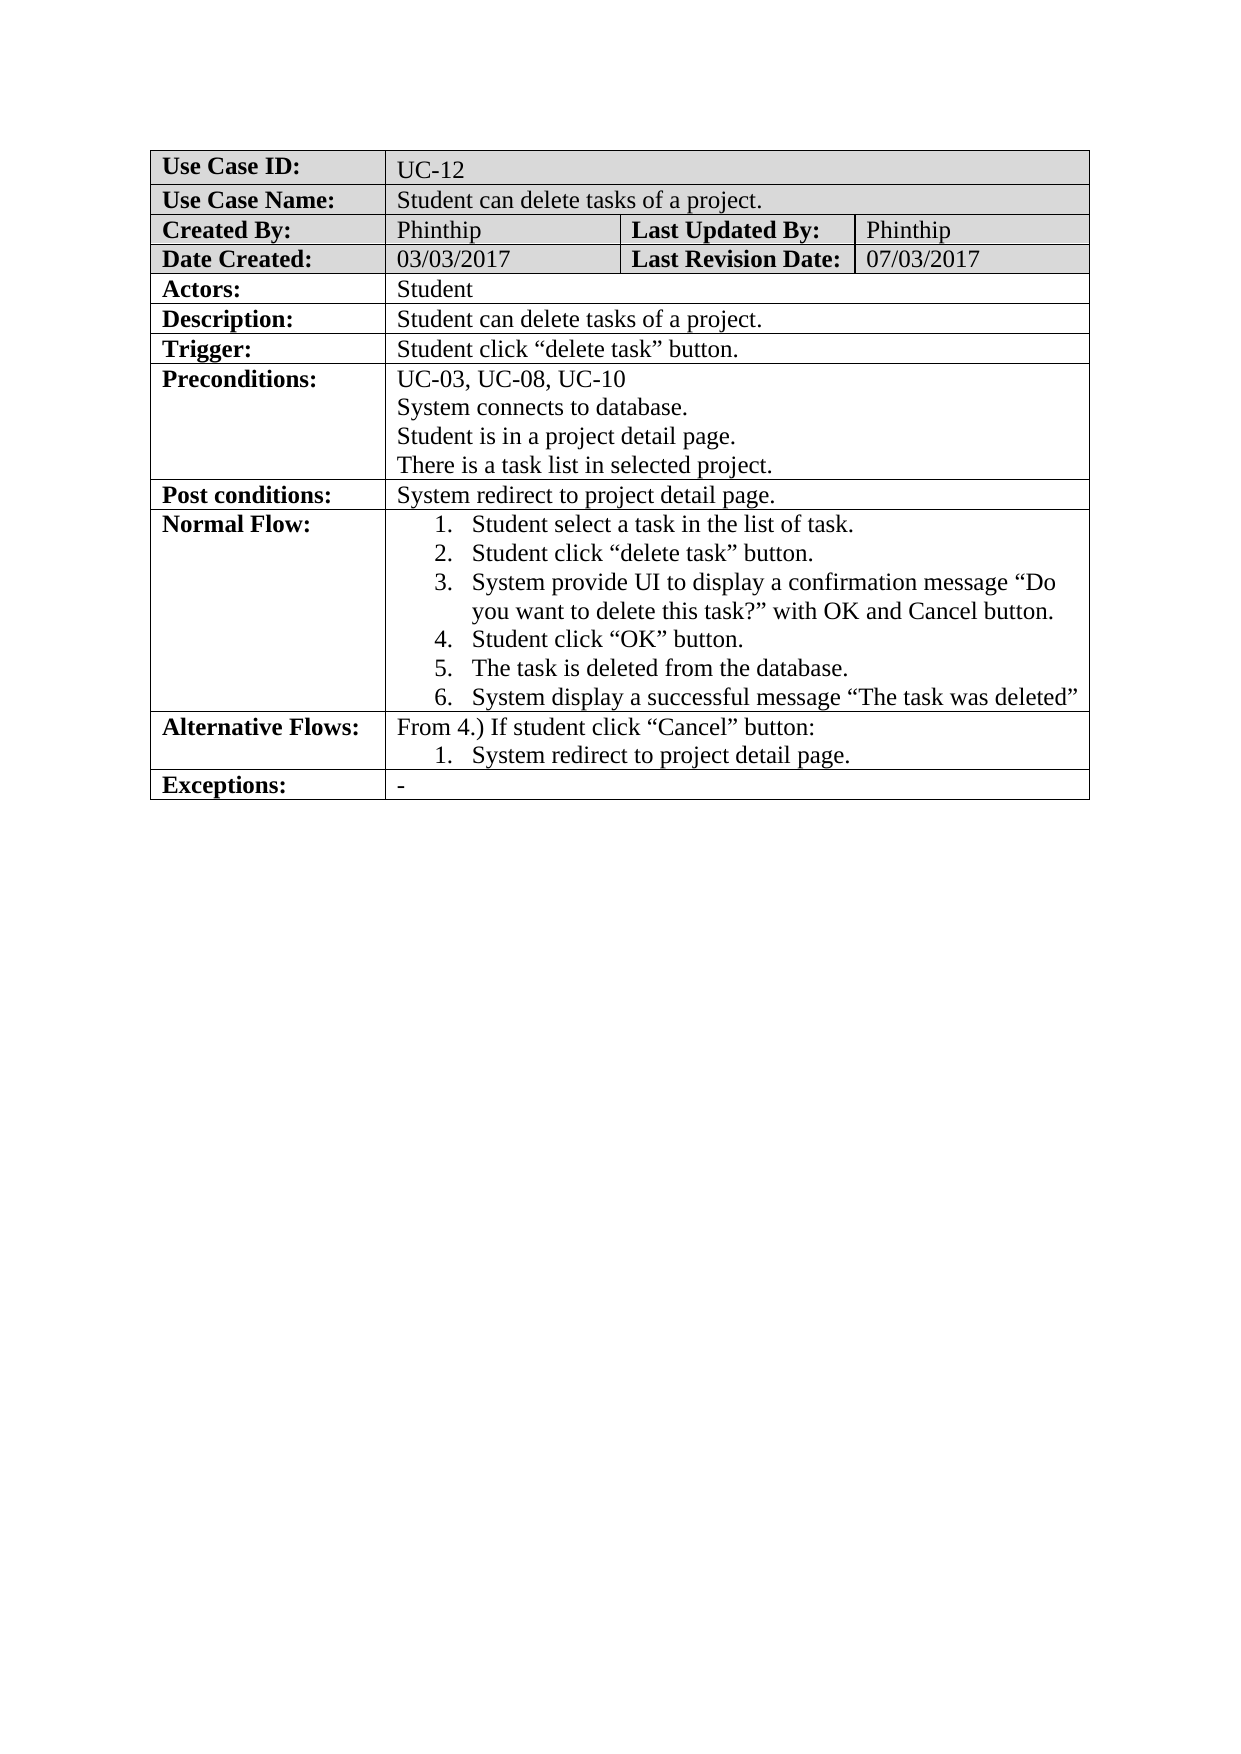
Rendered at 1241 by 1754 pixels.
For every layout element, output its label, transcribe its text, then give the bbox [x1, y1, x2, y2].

table_cell 03/03/2017 [386, 245, 620, 273]
table_cell 07/03/2017 [856, 245, 1089, 273]
table_cell Post conditions: [151, 480, 385, 508]
table_cell Phinthip [856, 215, 1089, 243]
table_header UC-12 [386, 151, 1089, 184]
table_cell Last Updated By: [621, 215, 854, 243]
table_cell Trigger: [151, 334, 385, 363]
table_cell Phinthip [386, 215, 620, 243]
table_cell Date Created: [151, 245, 385, 273]
table_cell Student can delete tasks of a project. [386, 304, 1089, 333]
table_cell Description: [151, 304, 385, 333]
table_cell Use Case Name: [151, 185, 385, 214]
table_cell Student [386, 274, 1089, 303]
table_cell Created By: [151, 215, 385, 243]
table_cell Preconditions: [151, 364, 385, 479]
table_cell Student click “delete task” button. [386, 334, 1089, 363]
table_header Use Case ID: [151, 151, 385, 184]
table_cell Normal Flow: [151, 510, 385, 711]
table_cell System redirect to project detail page. [386, 480, 1089, 508]
table_cell Last Revision Date: [621, 245, 854, 273]
table_cell Exceptions: [151, 770, 385, 799]
table_cell From 4.) If student click “Cancel” button: System redirect to project detail page. [386, 712, 1089, 769]
table_cell UC-03, UC-08, UC-10 System connects to database. Student is in a project detail page. There is a task list in selected project. [386, 364, 1089, 479]
table_cell Student select a task in the list of task. Student click “delete task” button. System provide UI to display a confirmation message “Do you want to delete this task?” with OK and Cancel button. Student click “OK” button. The task is deleted from the database. System display a successful message “The task was deleted” [386, 510, 1089, 711]
table_cell - [386, 770, 1089, 799]
table_cell Alternative Flows: [151, 712, 385, 769]
table_cell Actors: [151, 274, 385, 303]
table_cell Student can delete tasks of a project. [386, 185, 1089, 214]
